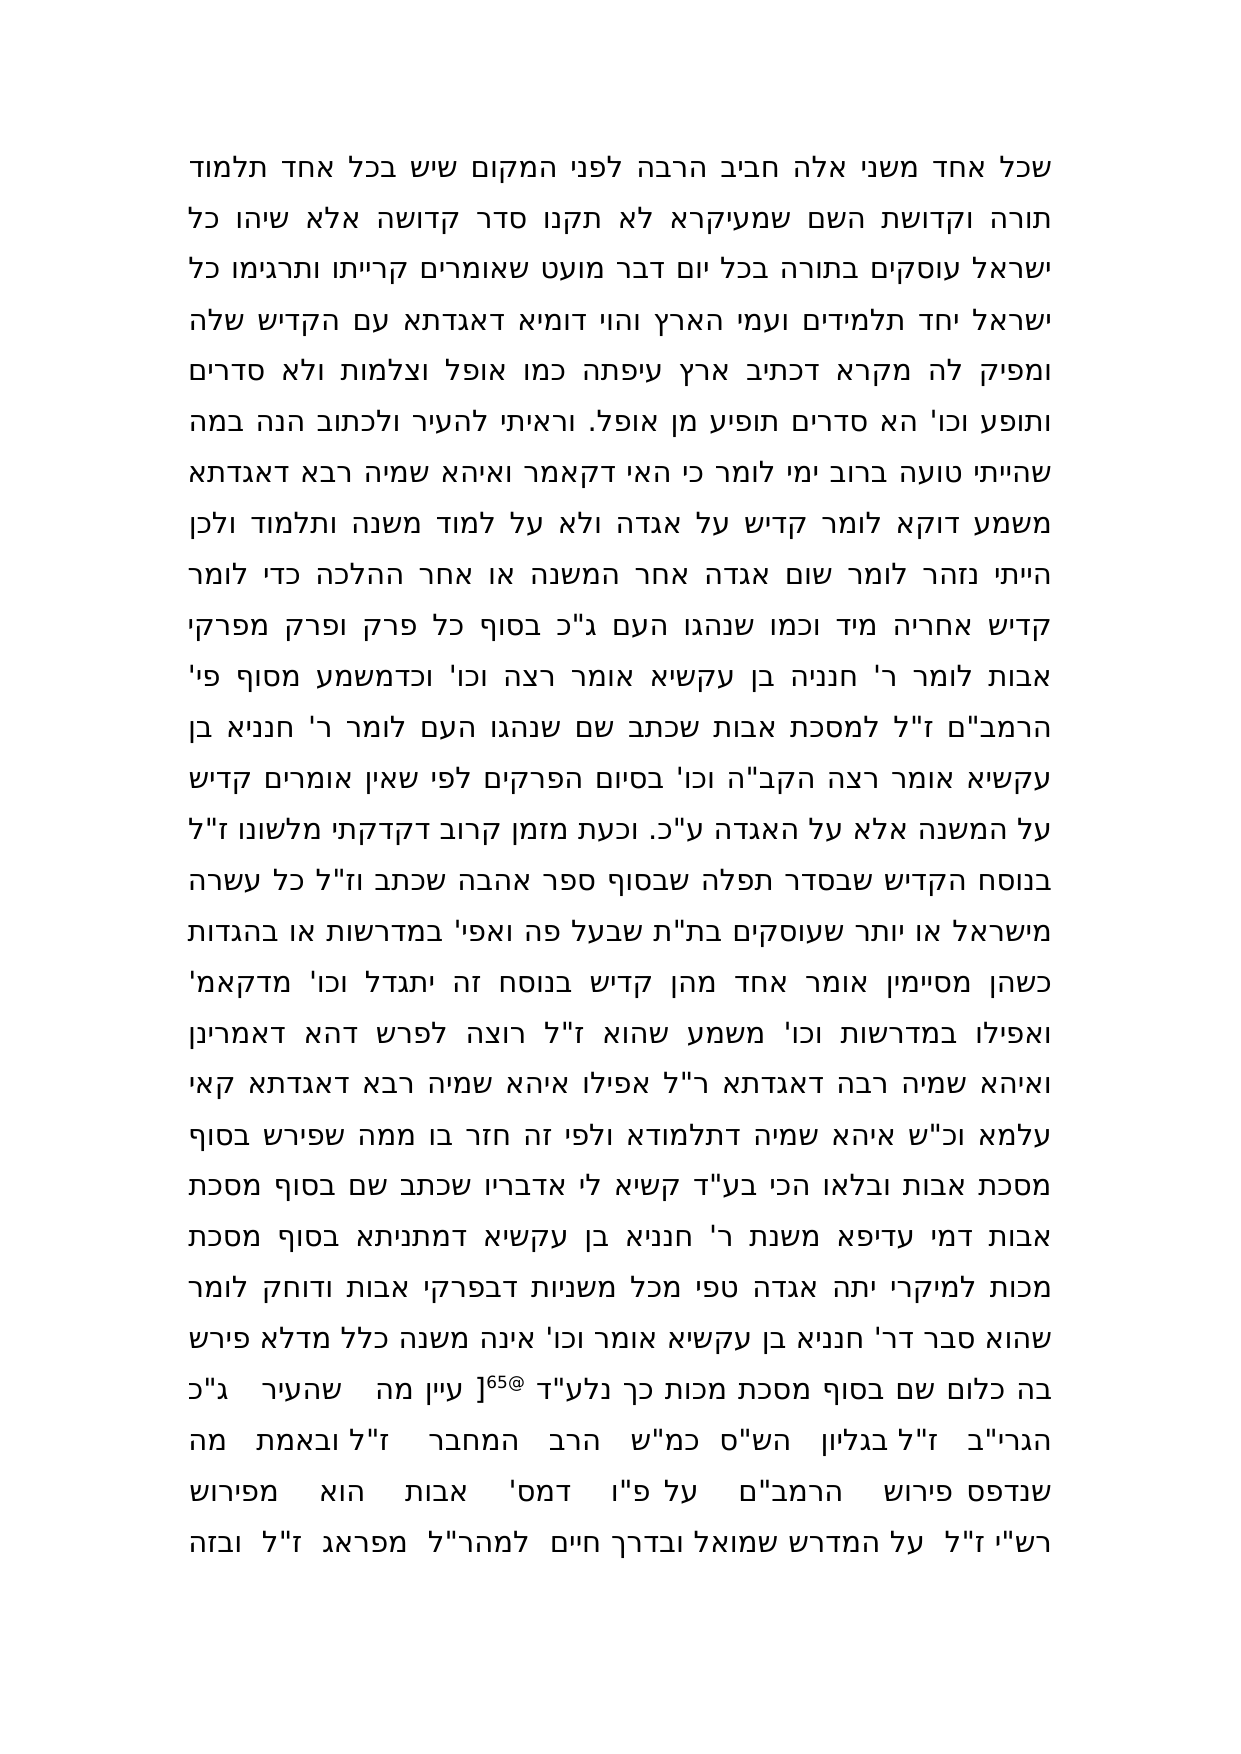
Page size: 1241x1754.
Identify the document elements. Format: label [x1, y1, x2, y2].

text [187, 150, 1053, 1559]
